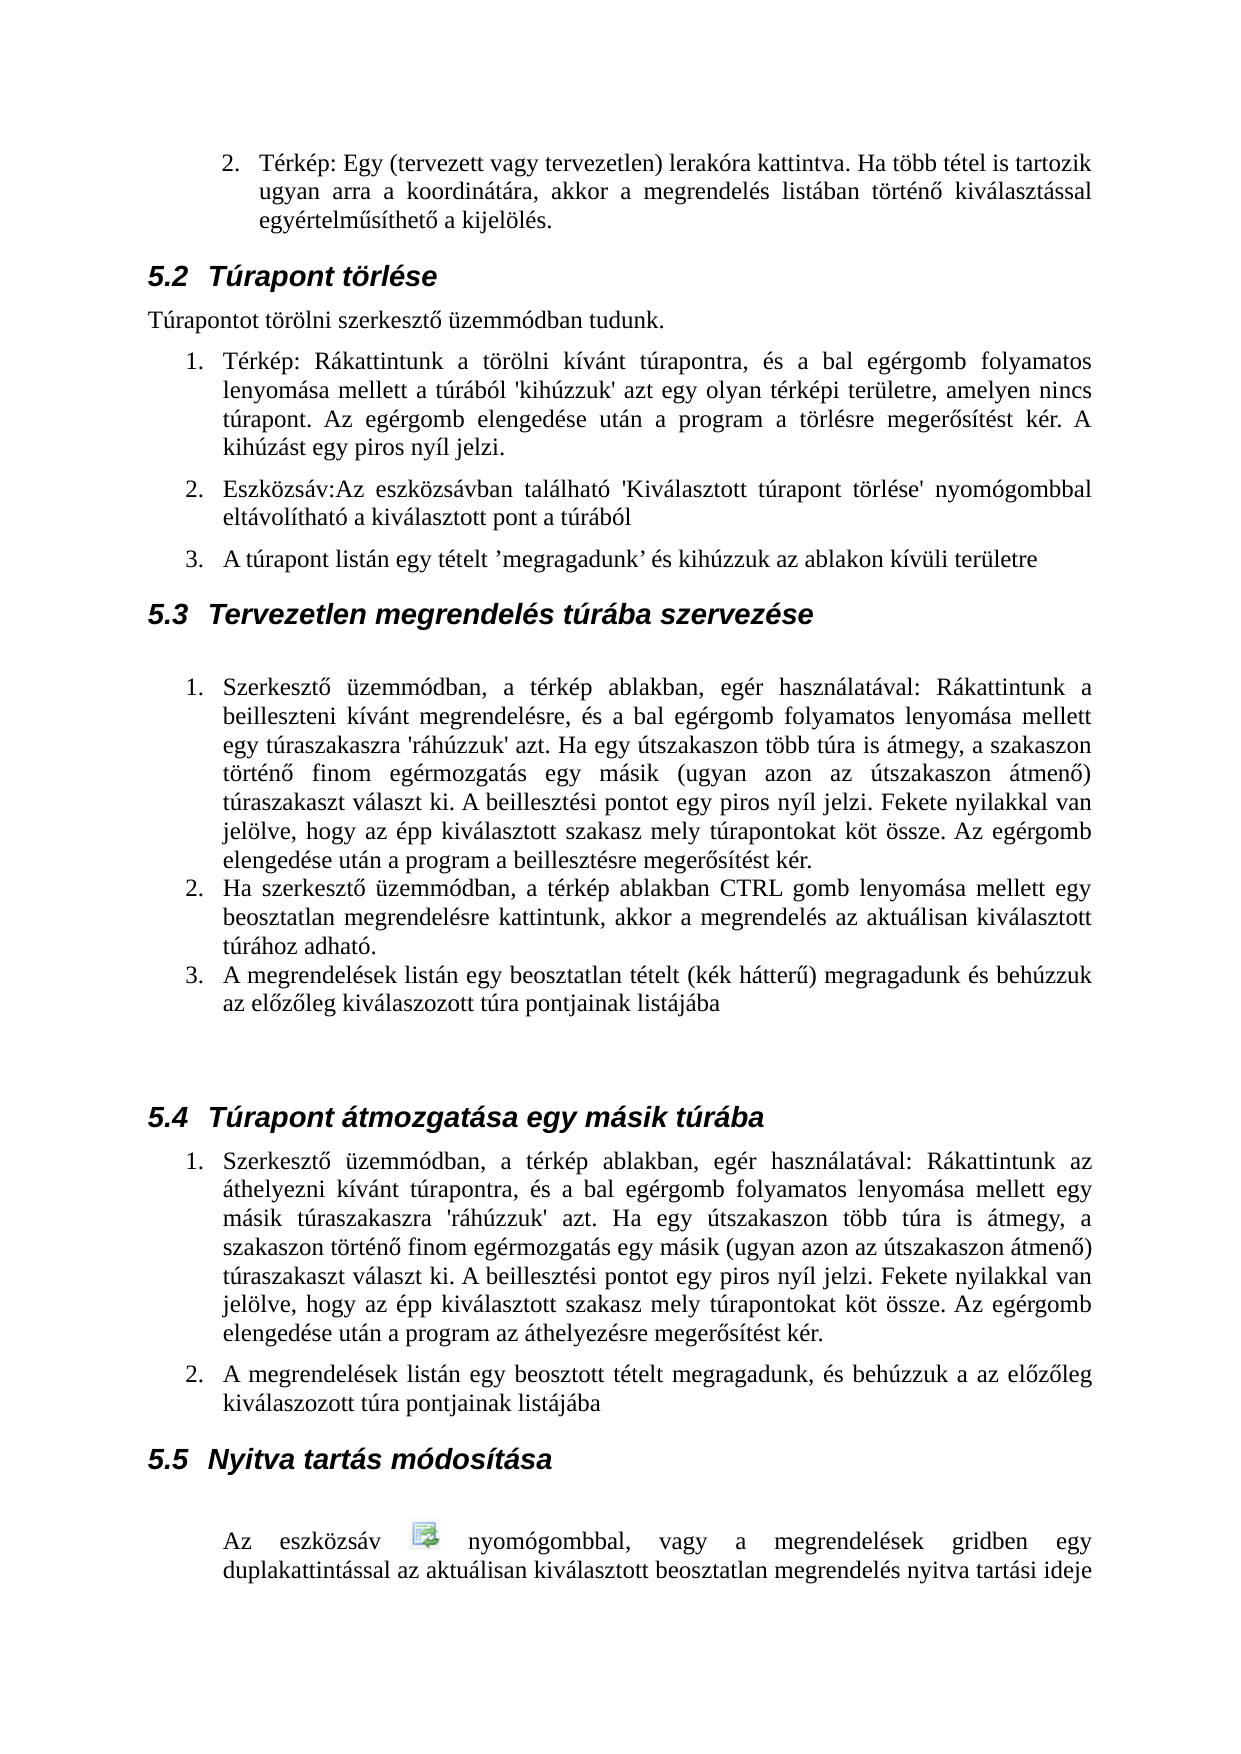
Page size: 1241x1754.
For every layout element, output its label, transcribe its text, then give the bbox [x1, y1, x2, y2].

list Szerkesztő üzemmódban, a térkép ablakban, egér használatával: Rákattintunk a beilleszteni kívánt megrendelésre, és a bal egérgomb folyamatos lenyomása mellett egy túraszakaszra 'ráhúzzuk' azt. Ha egy útszakaszon több túra is átmegy, a szakaszon történő finom egérmozgatás egy másik (ugyan azon az útszakaszon átmenő) túraszakaszt választ ki. A beillesztési pontot egy piros nyíl jelzi. Fekete nyilakkal van jelölve, hogy az épp kiválasztott szakasz mely túrapontokat köt össze. Az egérgomb elengedése után a program a beillesztésre megerősítést kér. [185, 672, 1093, 873]
list Térkép: Egy (tervezett vagy tervezetlen) lerakóra kattintva. Ha több tétel is tartozik ugyan arra a koordinátára, akkor a megrendelés listában történő kiválasztással egyértelműsíthető a kijelölés. [221, 148, 1093, 234]
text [223, 1517, 1093, 1584]
text Túrapontot törölni szerkesztő üzemmódban tudunk. [148, 305, 1093, 334]
picture [408, 1516, 441, 1550]
subtitle Nyitva tartás módosítása [148, 1442, 1093, 1476]
list Ha szerkesztő üzemmódban, a térkép ablakban CTRL gomb lenyomása mellett egy beosztatlan megrendelésre kattintunk, akkor a megrendelés az aktuálisan kiválasztott túrához adható. [185, 873, 1093, 960]
list Térkép: Rákattintunk a törölni kívánt túrapontra, és a bal egérgomb folyamatos lenyomása mellett a túrából 'kihúzzuk' azt egy olyan térképi területre, amelyen nincs túrapont. Az egérgomb elengedése után a program a törlésre megerősítést kér. A kihúzást egy piros nyíl jelzi. [185, 346, 1093, 461]
list Szerkesztő üzemmódban, a térkép ablakban, egér használatával: Rákattintunk az áthelyezni kívánt túrapontra, és a bal egérgomb folyamatos lenyomása mellett egy másik túraszakaszra 'ráhúzzuk' azt. Ha egy útszakaszon több túra is átmegy, a szakaszon történő finom egérmozgatás egy másik (ugyan azon az útszakaszon átmenő) túraszakaszt választ ki. A beillesztési pontot egy piros nyíl jelzi. Fekete nyilakkal van jelölve, hogy az épp kiválasztott szakasz mely túrapontokat köt össze. Az egérgomb elengedése után a program az áthelyezésre megerősítést kér. [185, 1146, 1093, 1347]
list A túrapont listán egy tételt ’megragadunk’ és kihúzzuk az ablakon kívüli területre [185, 544, 1093, 572]
list A megrendelések listán egy beosztatlan tételt (kék hátterű) megragadunk és behúzzuk az előzőleg kiválaszozott túra pontjainak listájába [185, 960, 1093, 1017]
subtitle Tervezetlen megrendelés túrába szervezése [148, 597, 1093, 631]
list Eszközsáv:Az eszközsávban található 'Kiválasztott túrapont törlése' nyomógombbal eltávolítható a kiválasztott pont a túrából [185, 474, 1093, 531]
subtitle Túrapont törlése [148, 259, 1093, 292]
list A megrendelések listán egy beosztott tételt megragadunk, és behúzzuk a az előzőleg kiválaszozott túra pontjainak listájába [185, 1359, 1093, 1417]
subtitle Túrapont átmozgatása egy másik túrába [148, 1100, 1093, 1133]
